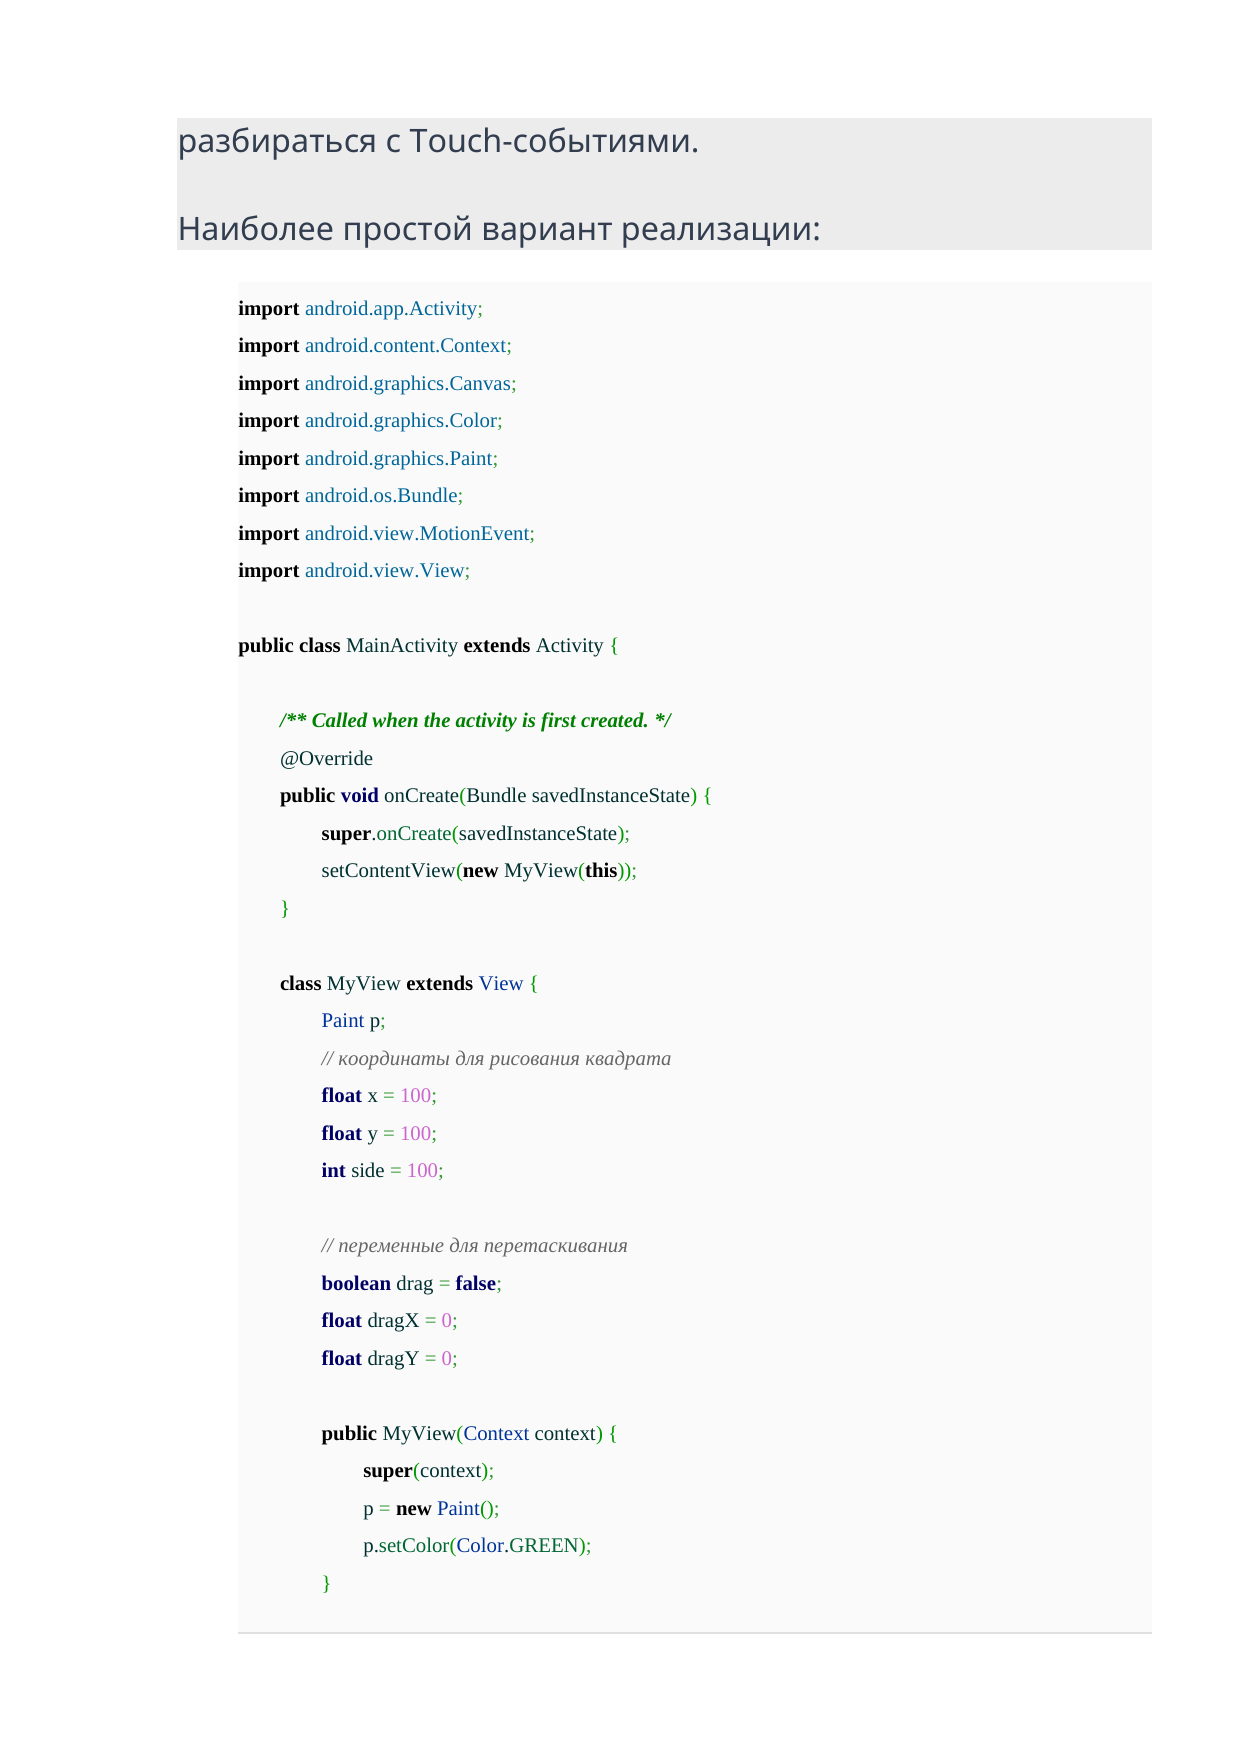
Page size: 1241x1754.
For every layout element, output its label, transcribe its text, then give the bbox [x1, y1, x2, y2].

text p = new Paint(); [238, 1482, 1152, 1520]
text import android.view.MotionEvent; [238, 507, 1152, 545]
text import android.graphics.Canvas; [238, 357, 1152, 395]
text super.onCreate(savedInstanceState); [238, 807, 1152, 845]
text } [238, 1557, 1152, 1595]
text public class MainActivity extends Activity { [238, 620, 1152, 657]
text int side = 100; [238, 1145, 1152, 1182]
text // координаты для рисования квадрата [238, 1032, 1152, 1070]
text import android.app.Activity; [238, 282, 1152, 320]
text float dragX = 0; [238, 1295, 1152, 1332]
text import android.graphics.Color; [238, 395, 1152, 432]
text import android.os.Bundle; [238, 470, 1152, 507]
text } [238, 882, 1152, 920]
text import android.view.View; [238, 545, 1152, 582]
text import android.content.Context; [238, 320, 1152, 357]
text /** Called when the activity is first created. */ [238, 695, 1152, 732]
text float dragY = 0; [238, 1332, 1152, 1370]
text public void onCreate(Bundle savedInstanceState) { [238, 770, 1152, 807]
text Paint p; [238, 995, 1152, 1032]
text float x = 100; [238, 1070, 1152, 1107]
text @Override [238, 732, 1152, 770]
text import android.graphics.Paint; [238, 432, 1152, 470]
text p.setColor(Color.GREEN); [238, 1520, 1152, 1557]
text // переменные для перетаскивания [238, 1220, 1152, 1257]
text super(context); [238, 1445, 1152, 1482]
text разбираться с Touch-событиями. Наиболее простой вариант реализации: [177, 118, 1152, 250]
text setContentView(new MyView(this)); [238, 845, 1152, 882]
text public MyView(Context context) { [238, 1407, 1152, 1445]
text boolean drag = false; [238, 1257, 1152, 1295]
text float y = 100; [238, 1107, 1152, 1145]
text class MyView extends View { [238, 957, 1152, 995]
